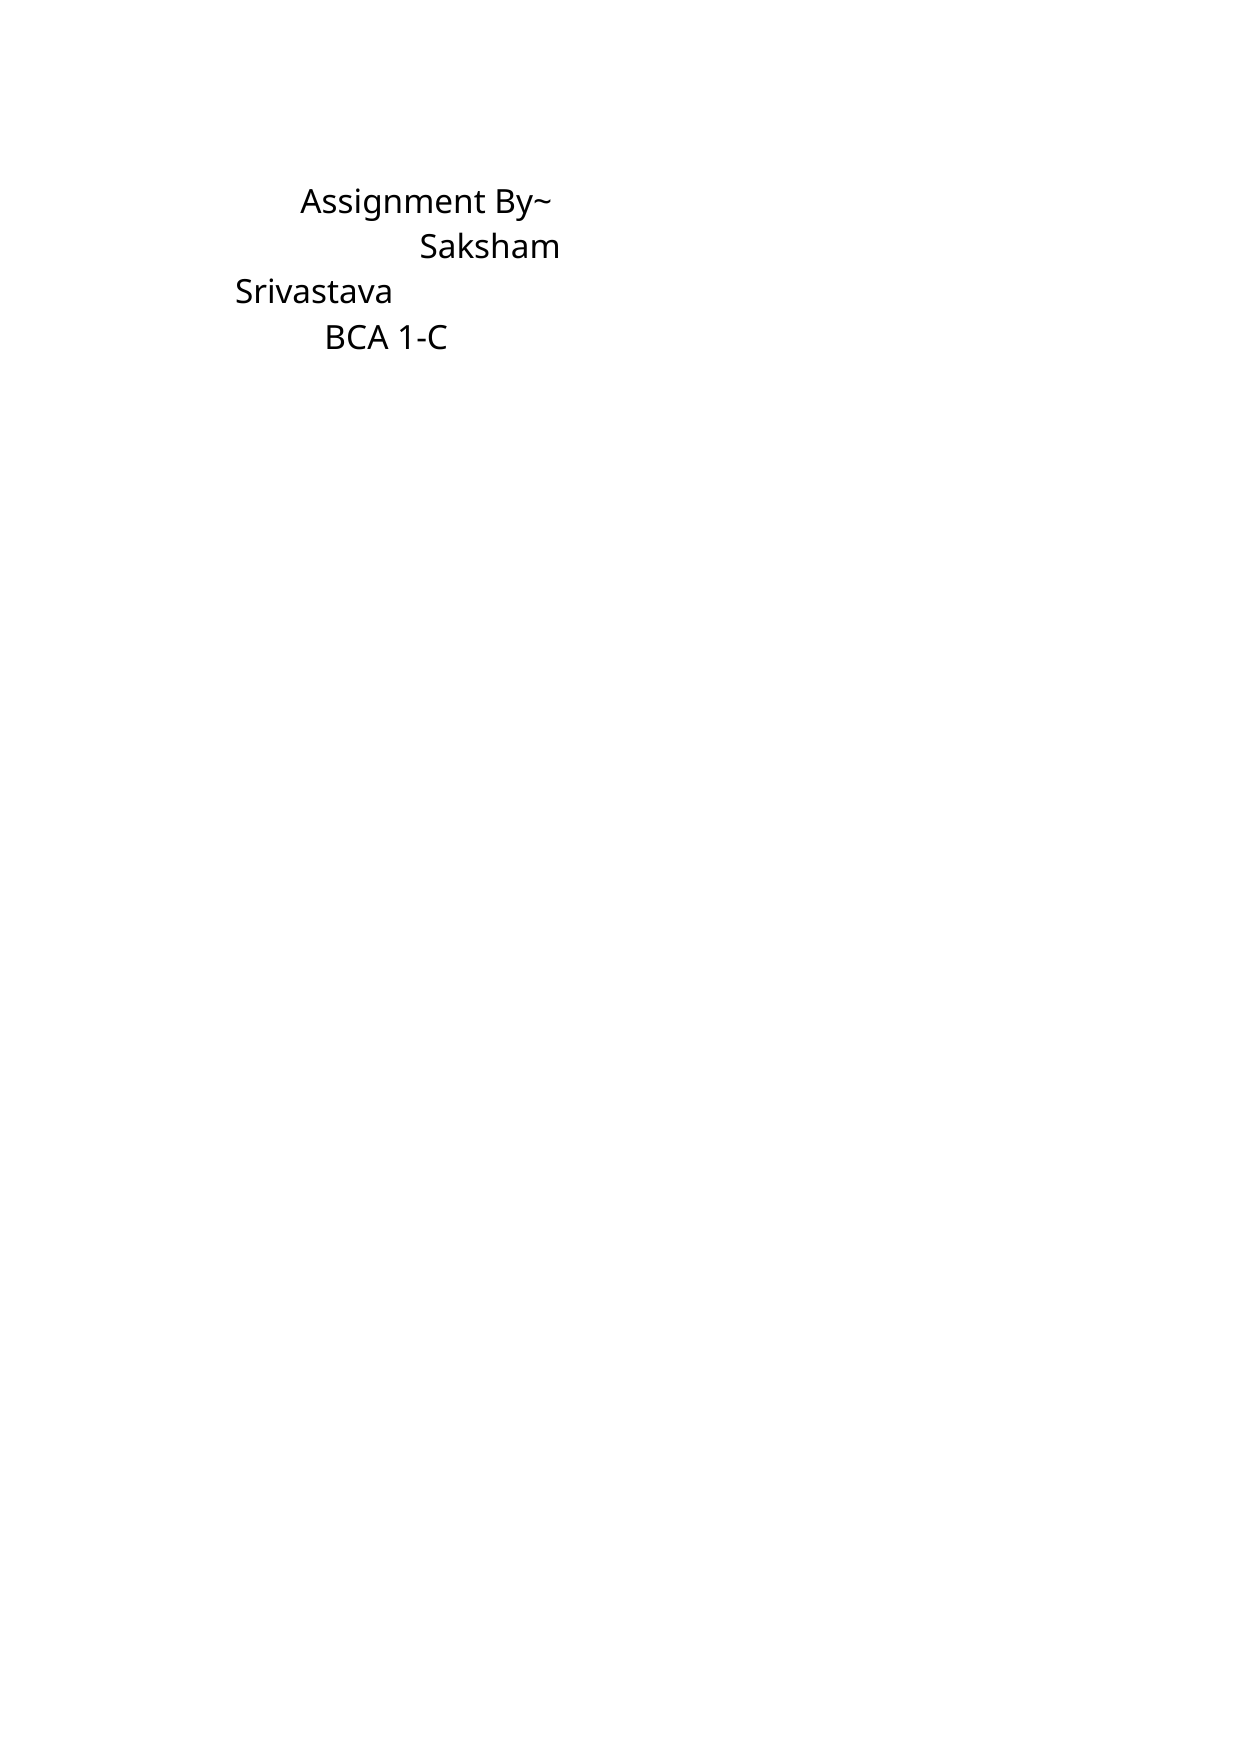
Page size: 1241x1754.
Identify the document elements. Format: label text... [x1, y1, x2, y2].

text Saksham Srivastava [30, 223, 598, 314]
text BCA 1-C [30, 314, 598, 359]
text Assignment By~ [30, 177, 598, 223]
